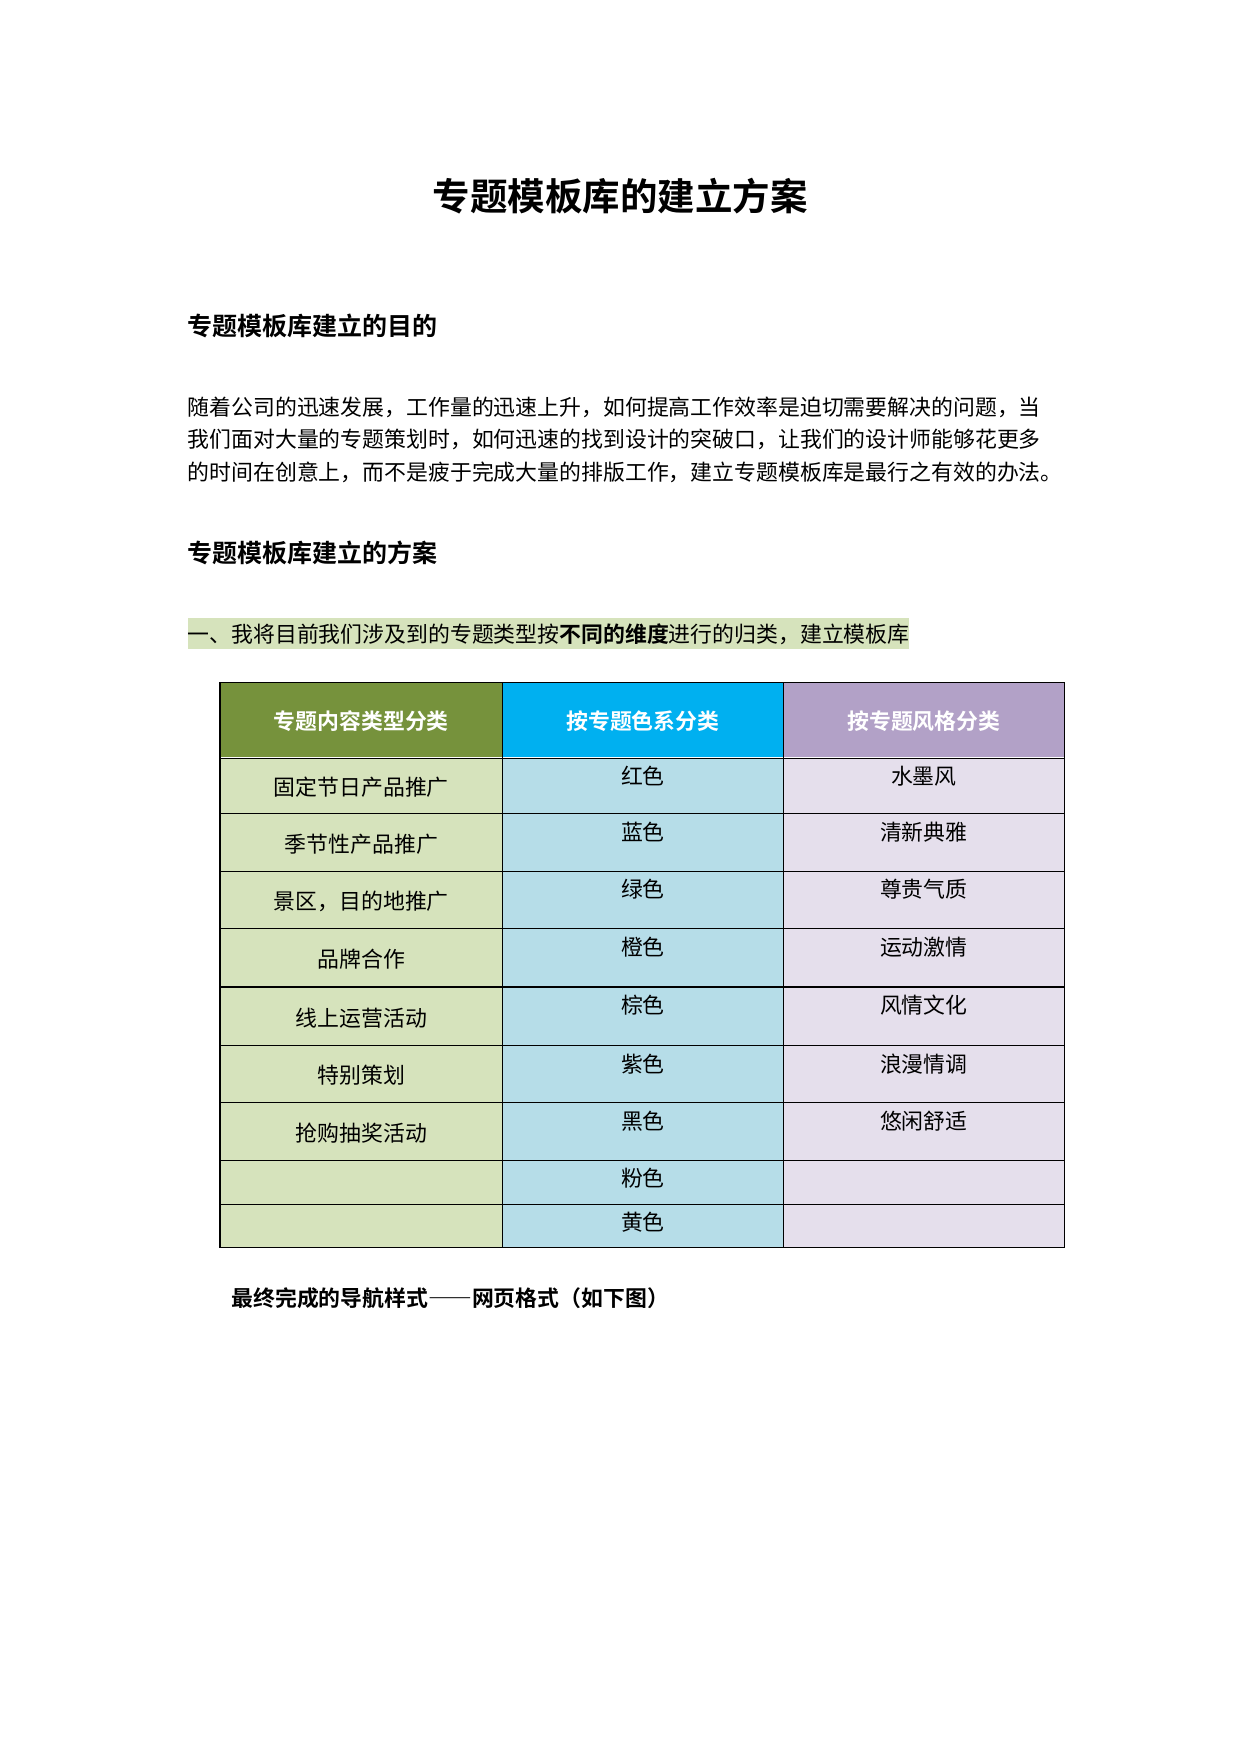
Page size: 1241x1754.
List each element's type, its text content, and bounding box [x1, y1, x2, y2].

text 一、我将目前我们涉及到的专题类型按不同的维度进行的归类，建立模板库 [187, 617, 1053, 649]
table_cell 特别策划 [221, 1046, 502, 1102]
table_cell 风情文化 [784, 988, 1064, 1045]
table_cell 绿色 [503, 872, 783, 928]
table_cell 紫色 [503, 1046, 783, 1102]
table_cell [221, 1205, 502, 1247]
text 专题模板库建立的目的 [187, 292, 1053, 357]
table_cell [784, 1161, 1064, 1204]
list 最终完成的导航样式——网页格式（如下图） [231, 1280, 1053, 1313]
table_cell 蓝色 [503, 814, 783, 871]
table_cell 抢购抽奖活动 [221, 1103, 502, 1160]
table_cell 线上运营活动 [221, 988, 502, 1045]
table_cell 悠闲舒适 [784, 1103, 1064, 1160]
table_cell 季节性产品推广 [221, 814, 502, 871]
table_cell 棕色 [503, 988, 783, 1045]
table_cell 尊贵气质 [784, 872, 1064, 928]
table_header 按专题风格分类 [784, 683, 1064, 757]
table_cell 景区，目的地推广 [221, 872, 502, 928]
table_cell 黑色 [503, 1103, 783, 1160]
table_cell 红色 [503, 759, 783, 813]
table_cell 粉色 [503, 1161, 783, 1204]
table_cell [221, 1161, 502, 1204]
text 专题模板库的建立方案 [187, 162, 1053, 227]
table_cell [784, 1205, 1064, 1247]
table_header 专题内容类型分类 [221, 683, 502, 757]
text 随着公司的迅速发展，工作量的迅速上升，如何提高工作效率是迫切需要解决的问题，当我们面对大量的专题策划时，如何迅速的找到设计的突破口，让我们的设计师能够花更多的时间在创意上，而不是疲于完成大量的排版工作，建立专题模板库是最行之有效的办法。 [187, 389, 1053, 487]
table_cell 品牌合作 [221, 929, 502, 986]
table_cell 橙色 [503, 929, 783, 986]
table_header 按专题色系分类 [503, 683, 783, 757]
text 专题模板库建立的方案 [187, 519, 1053, 584]
table_cell 黄色 [503, 1205, 783, 1247]
table_cell 清新典雅 [784, 814, 1064, 871]
table_cell 固定节日产品推广 [221, 759, 502, 813]
table_cell 浪漫情调 [784, 1046, 1064, 1102]
table_cell 水墨风 [784, 759, 1064, 813]
table_cell 运动激情 [784, 929, 1064, 986]
